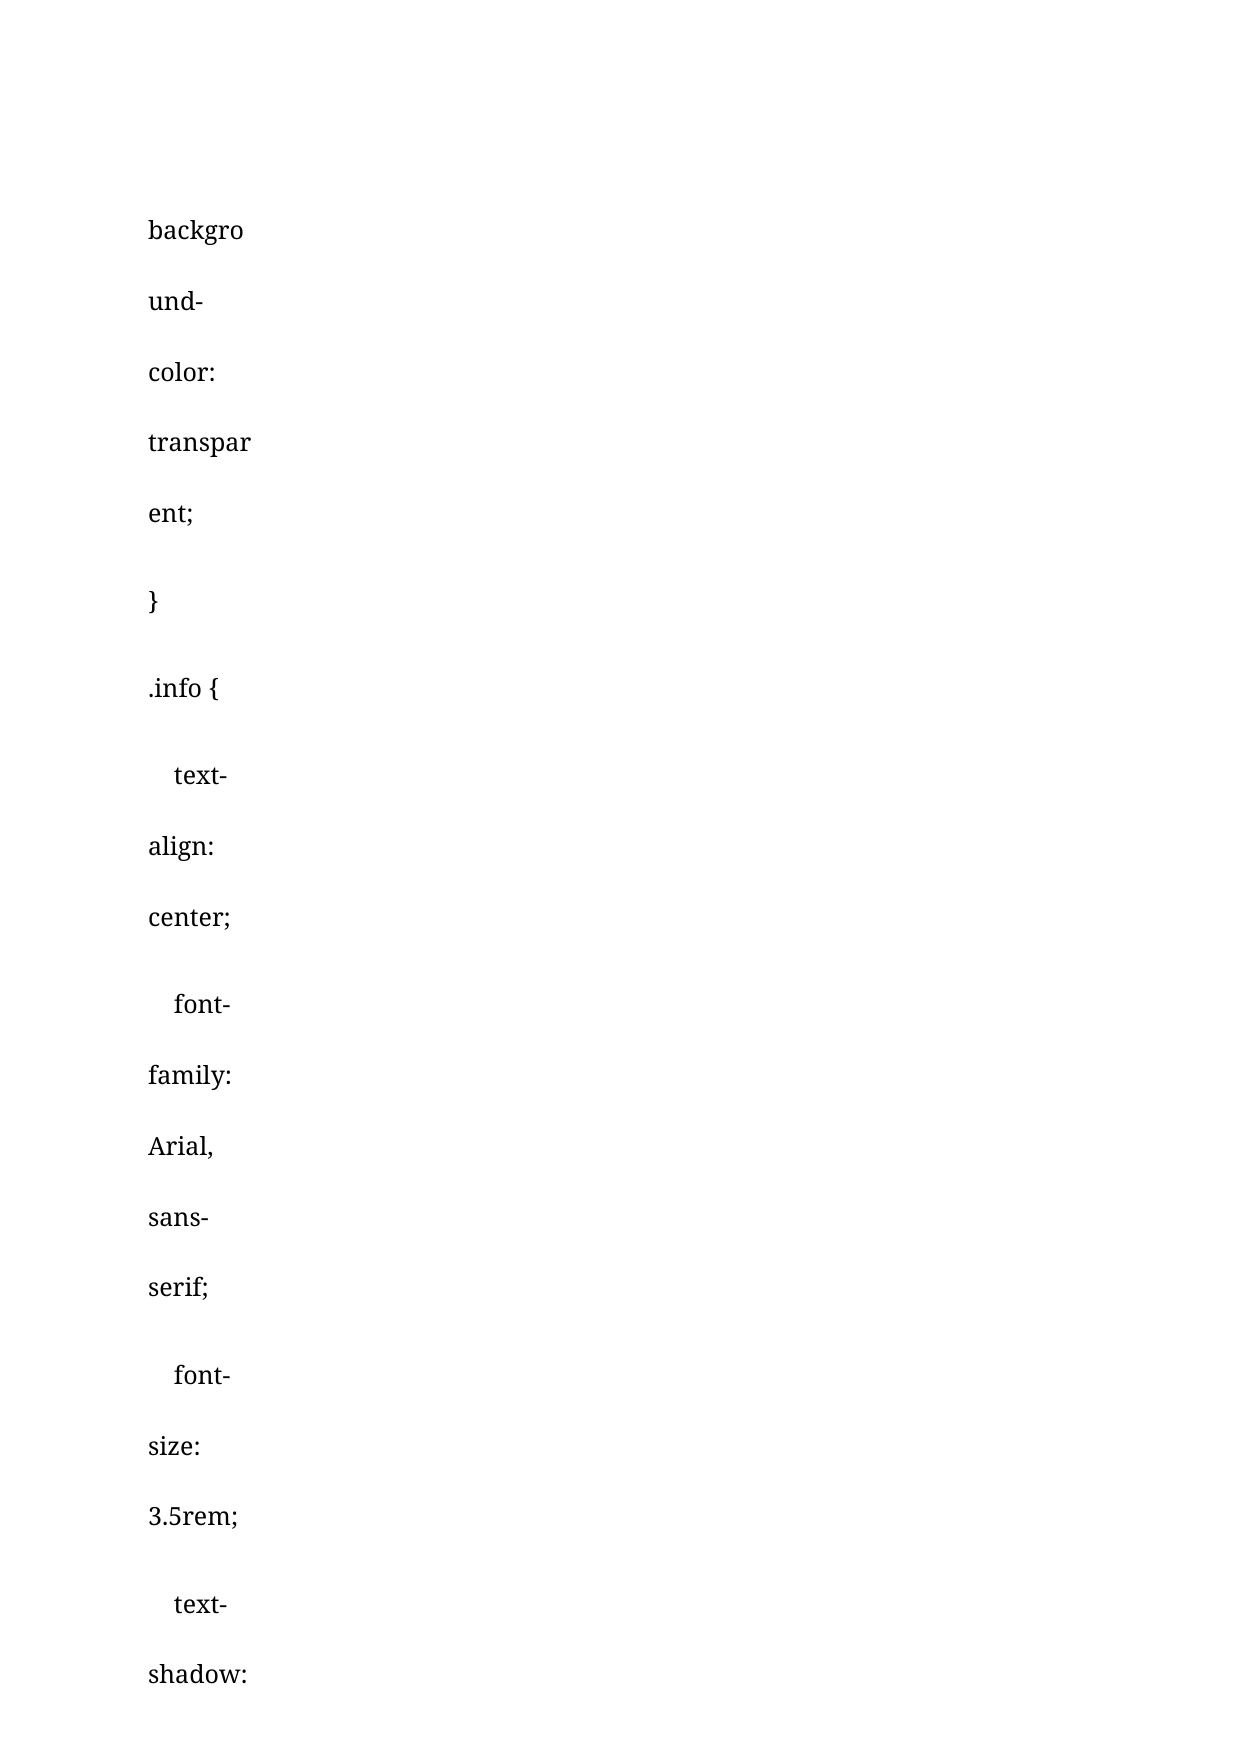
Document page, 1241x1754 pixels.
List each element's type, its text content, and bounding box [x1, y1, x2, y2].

text } [148, 583, 258, 617]
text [148, 1586, 258, 1691]
text .info { [148, 670, 258, 704]
text background-color: transparent; [148, 142, 258, 530]
text font-family: Arial, sans-serif; [148, 987, 258, 1304]
text text-align: center; [148, 758, 258, 933]
text font-size: 3.5rem; [148, 1357, 258, 1533]
